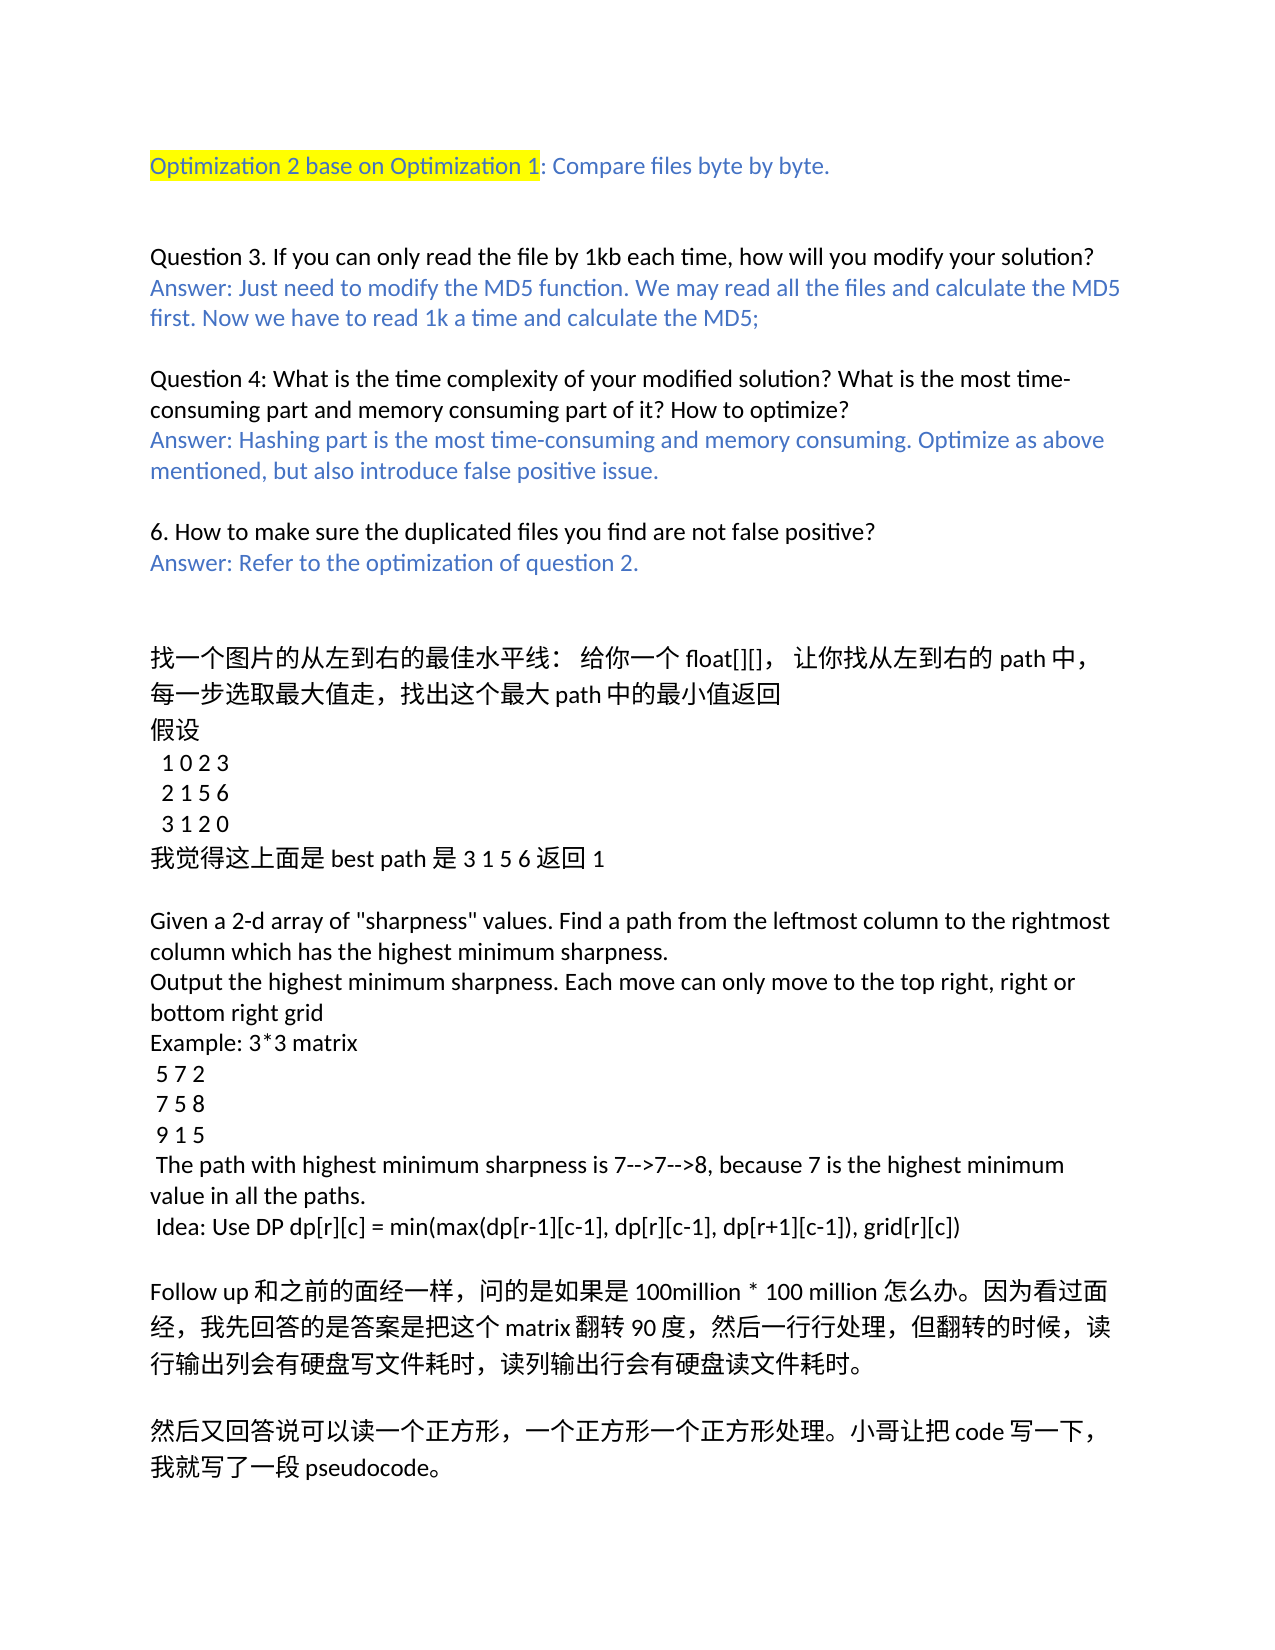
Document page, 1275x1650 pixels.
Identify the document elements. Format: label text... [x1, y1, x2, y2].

text Optimization 2 base on Optimization 1: Compare files byte by byte. [540, 150, 1125, 181]
text 7 5 8 [150, 1088, 1125, 1119]
text 6. How to make sure the duplicated files you find are not false positive? [150, 516, 1125, 547]
text Answer: Refer to the optimization of question 2. [150, 547, 1125, 577]
text Answer: Hashing part is the most time-consuming and memory consuming. Optimize as above mentioned, but also introduce false positive issue. [150, 425, 1125, 486]
text Output the highest minimum sharpness. Each move can only move to the top right, right or bottom right grid [150, 966, 1125, 1027]
text 3 1 2 0 [150, 808, 1125, 839]
text 1 0 2 3 [150, 747, 1125, 778]
text Given a 2-d array of "sharpness" values. Find a path from the leftmost column to the rightmost column which has the highest minimum sharpness. [150, 905, 1125, 966]
text 然后又回答说可以读一个正方形，一个正方形一个正方形处理。小哥让把code写一下，我就写了一段pseudocode。 [150, 1411, 1125, 1483]
text 找一个图片的从左到右的最佳水平线： 给你一个float[][]， 让你找从左到右的 path 中， 每一步选取最大值走，找出这个最大path中的最小值返回 [150, 638, 1125, 711]
text 假设 [150, 711, 1125, 747]
text Follow up和之前的面经一样，问的是如果是100million * 100 million怎么办。因为看过面经，我先回答的是答案是把这个matrix翻转90度，然后一行行处理，但翻转的时候，读行输出列会有硬盘写文件耗时，读列输出行会有硬盘读文件耗时。 [150, 1272, 1125, 1380]
text 9 1 5 [150, 1119, 1125, 1149]
text Idea: Use DP dp[r][c] = min(max(dp[r-1][c-1], dp[r][c-1], dp[r+1][c-1]), grid[r][c]) [150, 1211, 1125, 1241]
text 我觉得这上面是 best path 是 3 1 5 6 返回 1 [150, 839, 1125, 875]
text Example: 3*3 matrix [150, 1027, 1125, 1058]
text 5 7 2 [150, 1058, 1125, 1088]
text Question 3. If you can only read the file by 1kb each time, how will you modify your solution? [150, 242, 1125, 272]
text 2 1 5 6 [150, 778, 1125, 808]
text The path with highest minimum sharpness is 7-->7-->8, because 7 is the highest minimum value in all the paths. [150, 1149, 1125, 1211]
